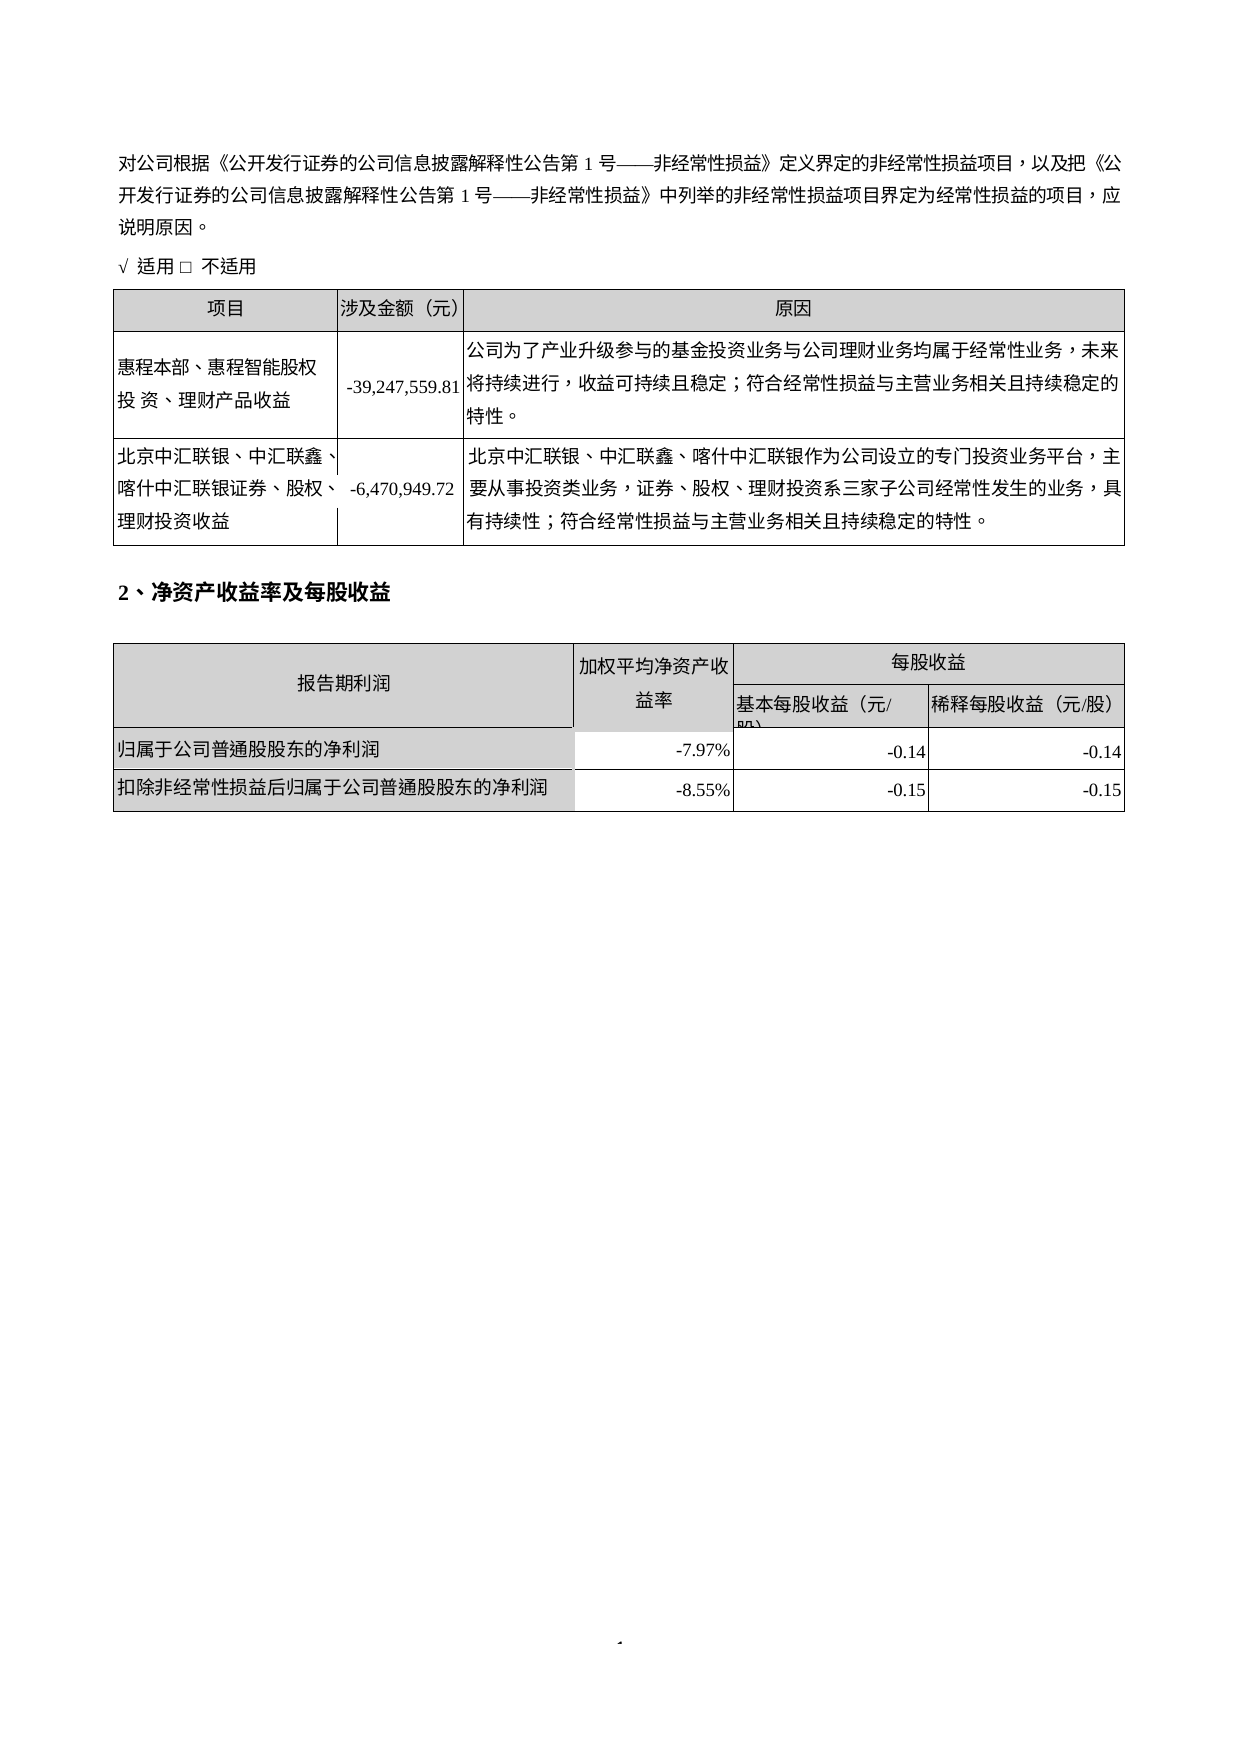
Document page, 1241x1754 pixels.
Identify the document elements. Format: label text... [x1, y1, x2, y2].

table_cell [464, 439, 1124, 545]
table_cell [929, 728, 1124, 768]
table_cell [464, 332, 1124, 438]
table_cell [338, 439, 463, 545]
text 开发行证券的公司信息披露解释性公告第 1 号——非经常性损益》中列举的非经常性损益项目界定为经常性损益的项目，应 说明原因。 [118, 182, 1124, 239]
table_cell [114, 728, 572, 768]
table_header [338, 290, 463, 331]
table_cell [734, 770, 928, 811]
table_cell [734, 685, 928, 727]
text √ 适用 □ 不适用 [118, 253, 1122, 279]
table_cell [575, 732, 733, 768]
text 对公司根据《公开发行证券的公司信息披露解释性公告第 1 号——非经常性损益》定义界定的非经常性损益项目，以及把《公 [118, 150, 1138, 176]
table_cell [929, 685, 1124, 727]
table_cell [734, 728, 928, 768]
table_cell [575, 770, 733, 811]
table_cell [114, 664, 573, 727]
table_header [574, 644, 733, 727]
subtitle 2、净资产收益率及每股收益 [118, 577, 1122, 607]
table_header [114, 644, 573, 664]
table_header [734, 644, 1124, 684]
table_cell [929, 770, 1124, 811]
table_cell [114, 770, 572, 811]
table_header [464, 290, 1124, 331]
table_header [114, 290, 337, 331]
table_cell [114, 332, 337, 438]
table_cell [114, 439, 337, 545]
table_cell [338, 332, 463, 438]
